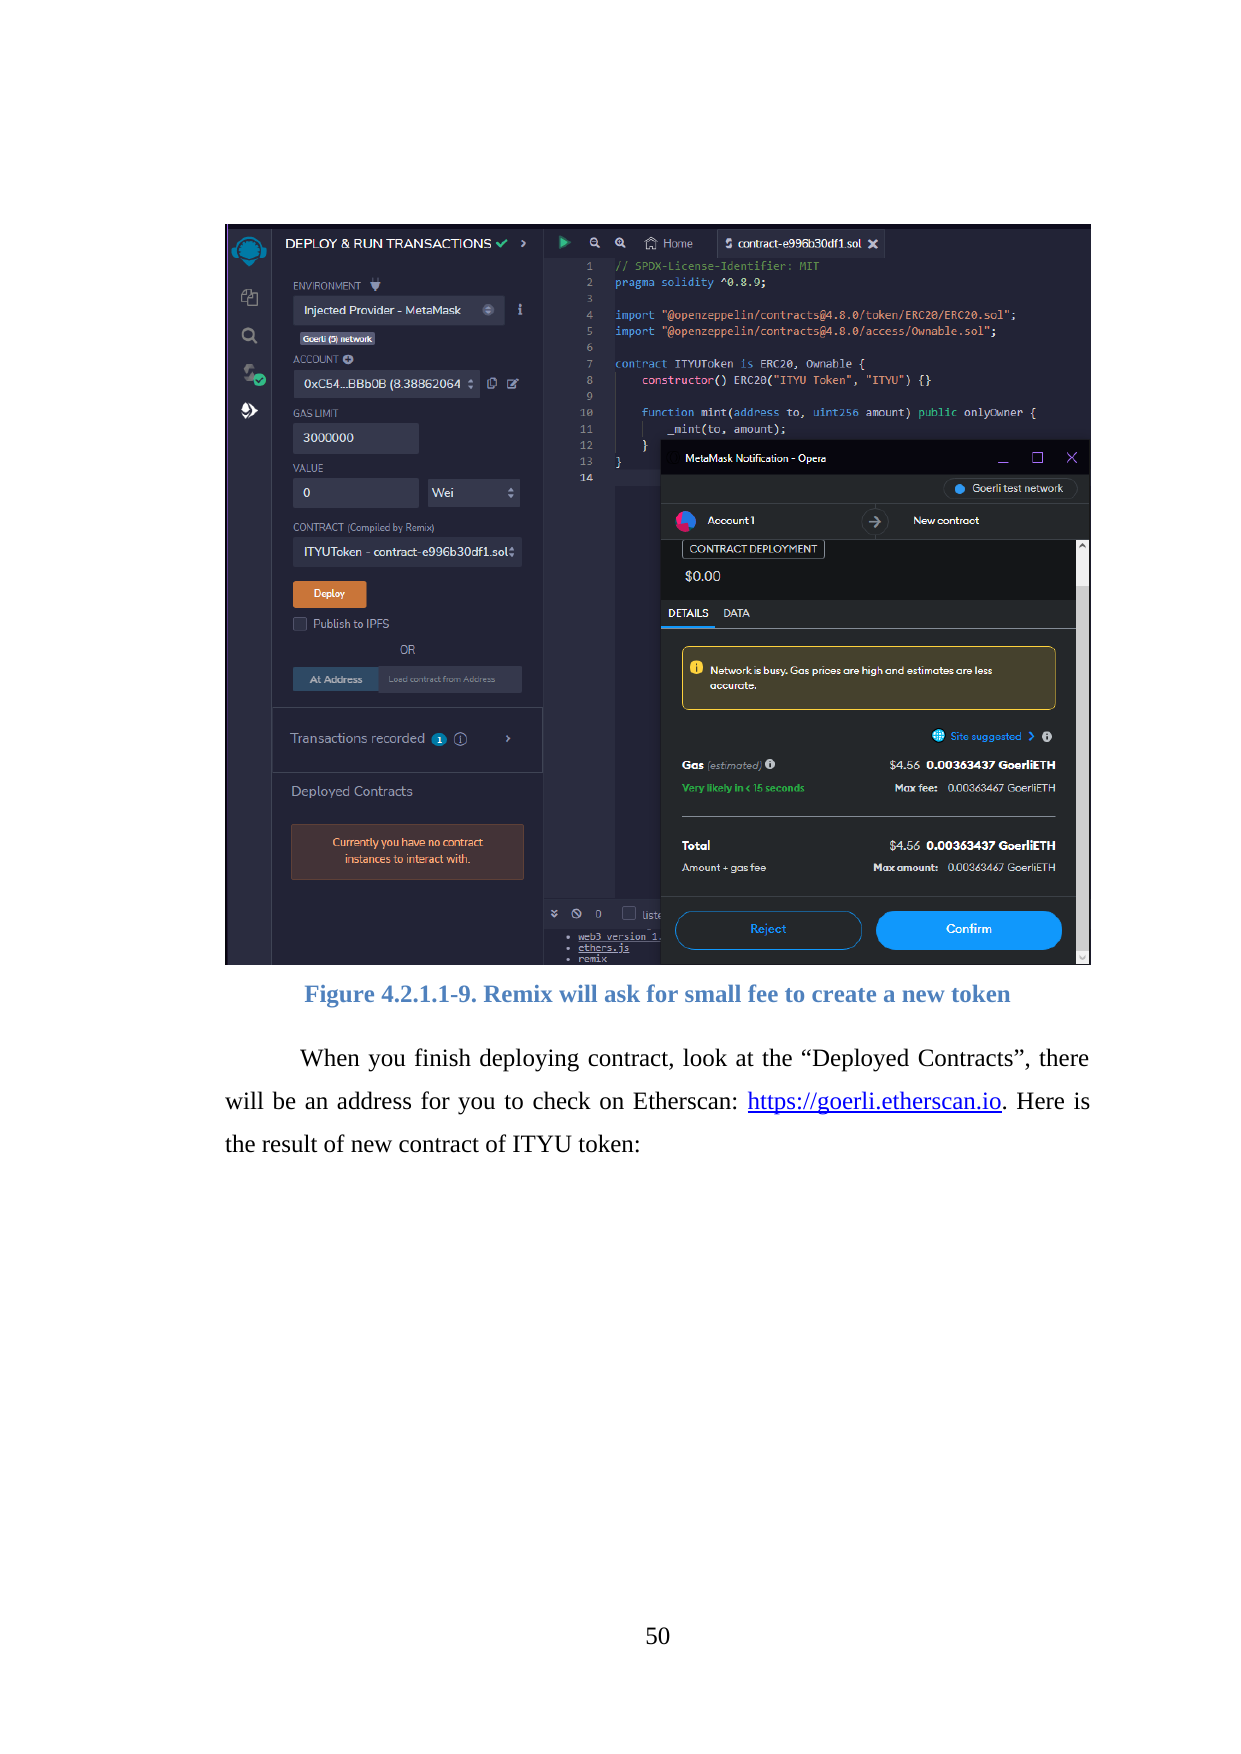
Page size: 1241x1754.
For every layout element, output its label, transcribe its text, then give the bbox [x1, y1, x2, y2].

text When you finish deploying contract, look at the “Deployed Contracts”, there will be an address for you to check on Etherscan: https://goerli.etherscan.io. Here is the result of new contract of ITYU token: [225, 1043, 1090, 1158]
text Figure 4.2.1.1-9. Remix will ask for small fee to create a new token [225, 979, 1090, 1008]
picture [225, 224, 1091, 965]
